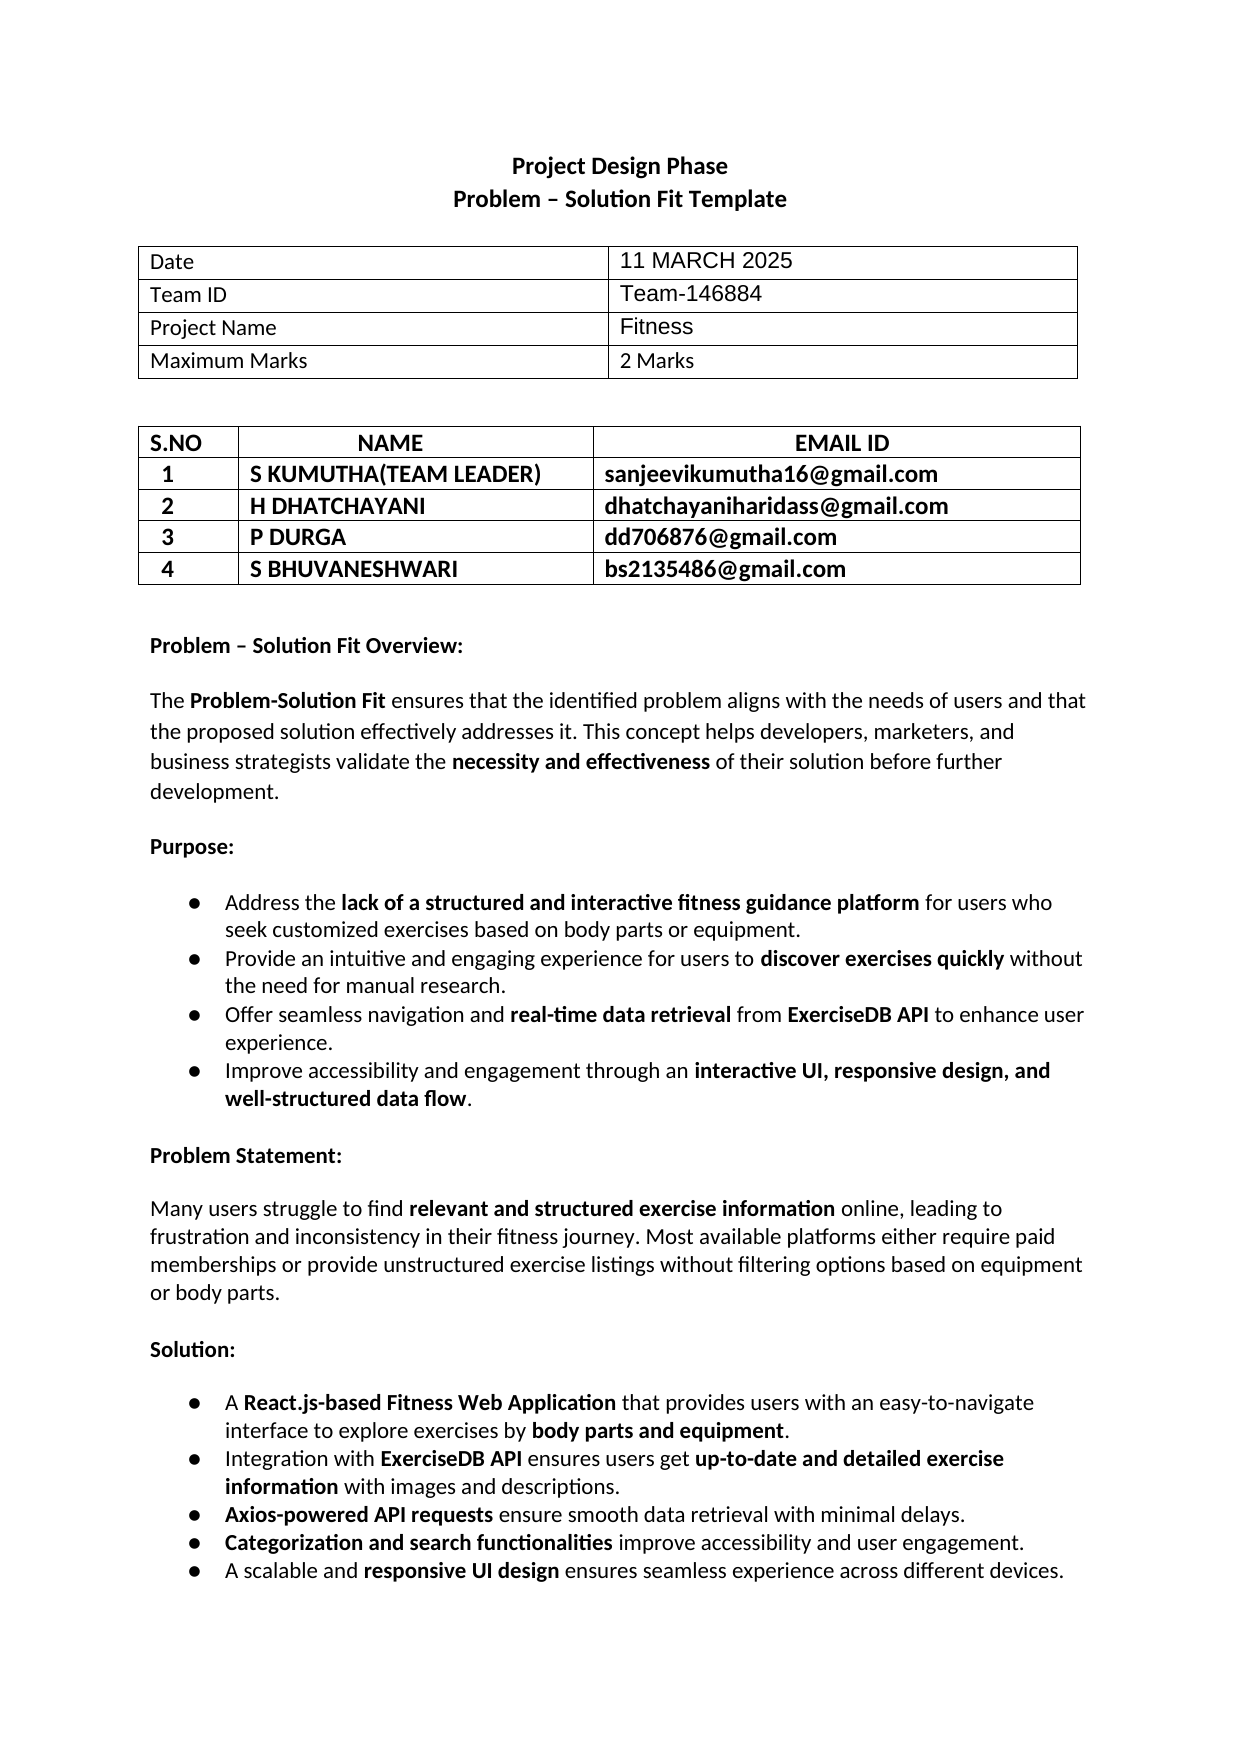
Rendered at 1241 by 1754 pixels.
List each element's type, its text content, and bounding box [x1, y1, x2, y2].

table_cell 2 [139, 490, 238, 520]
table_cell sanjeevikumutha16@gmail.com [594, 458, 1080, 489]
list Integration with ExerciseDB API ensures users get up-to-date and detailed exercise information with images and descriptions. [187, 1444, 1090, 1500]
table_cell Team ID [139, 280, 608, 312]
list Address the lack of a structured and interactive fitness guidance platform for users who seek customized exercises based on body parts or equipment. [187, 888, 1090, 944]
table_cell bs2135486@gmail.com [594, 553, 1080, 583]
table_header 11 MARCH 2025 [609, 247, 1077, 279]
table_cell Team-146884 [609, 280, 1077, 312]
text Problem – Solution Fit Template [150, 183, 1090, 213]
subtitle Problem Statement: [150, 1141, 1090, 1169]
table_cell S BHUVANESHWARI [239, 553, 593, 583]
list Axios-powered API requests ensure smooth data retrieval with minimal delays. [187, 1500, 1090, 1528]
table_cell 3 [139, 521, 238, 552]
list Offer seamless navigation and real-time data retrieval from ExerciseDB API to enhance user experience. [187, 1000, 1090, 1056]
table_header EMAIL ID [594, 427, 1080, 457]
table_cell 2 Marks [609, 346, 1077, 378]
text Purpose: [150, 832, 1090, 860]
table_header S.NO [139, 427, 238, 457]
text Many users struggle to find relevant and structured exercise information online, leading to frustration and inconsistency in their fitness journey. Most available platforms either require paid memberships or provide unstructured exercise listings without filtering options based on equipment or body parts. [150, 1194, 1090, 1306]
list Provide an intuitive and engaging experience for users to discover exercises quickly without the need for manual research. [187, 944, 1090, 1000]
table_cell Project Name [139, 313, 608, 345]
table_cell dd706876@gmail.com [594, 521, 1080, 552]
table_cell H DHATCHAYANI [239, 490, 593, 520]
text Problem – Solution Fit Overview: [150, 631, 1090, 659]
text Project Design Phase [150, 150, 1090, 181]
table_cell 4 [139, 553, 238, 583]
table_header NAME [239, 427, 593, 457]
list Categorization and search functionalities improve accessibility and user engagement. [187, 1528, 1090, 1556]
text The Problem-Solution Fit ensures that the identified problem aligns with the needs of users and that the proposed solution effectively addresses it. This concept helps developers, marketers, and business strategists validate the necessity and effectiveness of their solution before further development. [150, 687, 1090, 805]
table_cell Fitness [609, 313, 1077, 345]
list A scalable and responsive UI design ensures seamless experience across different devices. [187, 1556, 1090, 1584]
table_cell P DURGA [239, 521, 593, 552]
table_cell 1 [139, 458, 238, 489]
table_header Date [139, 247, 608, 279]
list Improve accessibility and engagement through an interactive UI, responsive design, and well-structured data flow. [187, 1056, 1090, 1112]
table_cell dhatchayaniharidass@gmail.com [594, 490, 1080, 520]
table_cell S KUMUTHA(TEAM LEADER) [239, 458, 593, 489]
subtitle Solution: [150, 1335, 1090, 1363]
table_cell Maximum Marks [139, 346, 608, 378]
list A React.js-based Fitness Web Application that provides users with an easy-to-navigate interface to explore exercises by body parts and equipment. [187, 1388, 1090, 1444]
